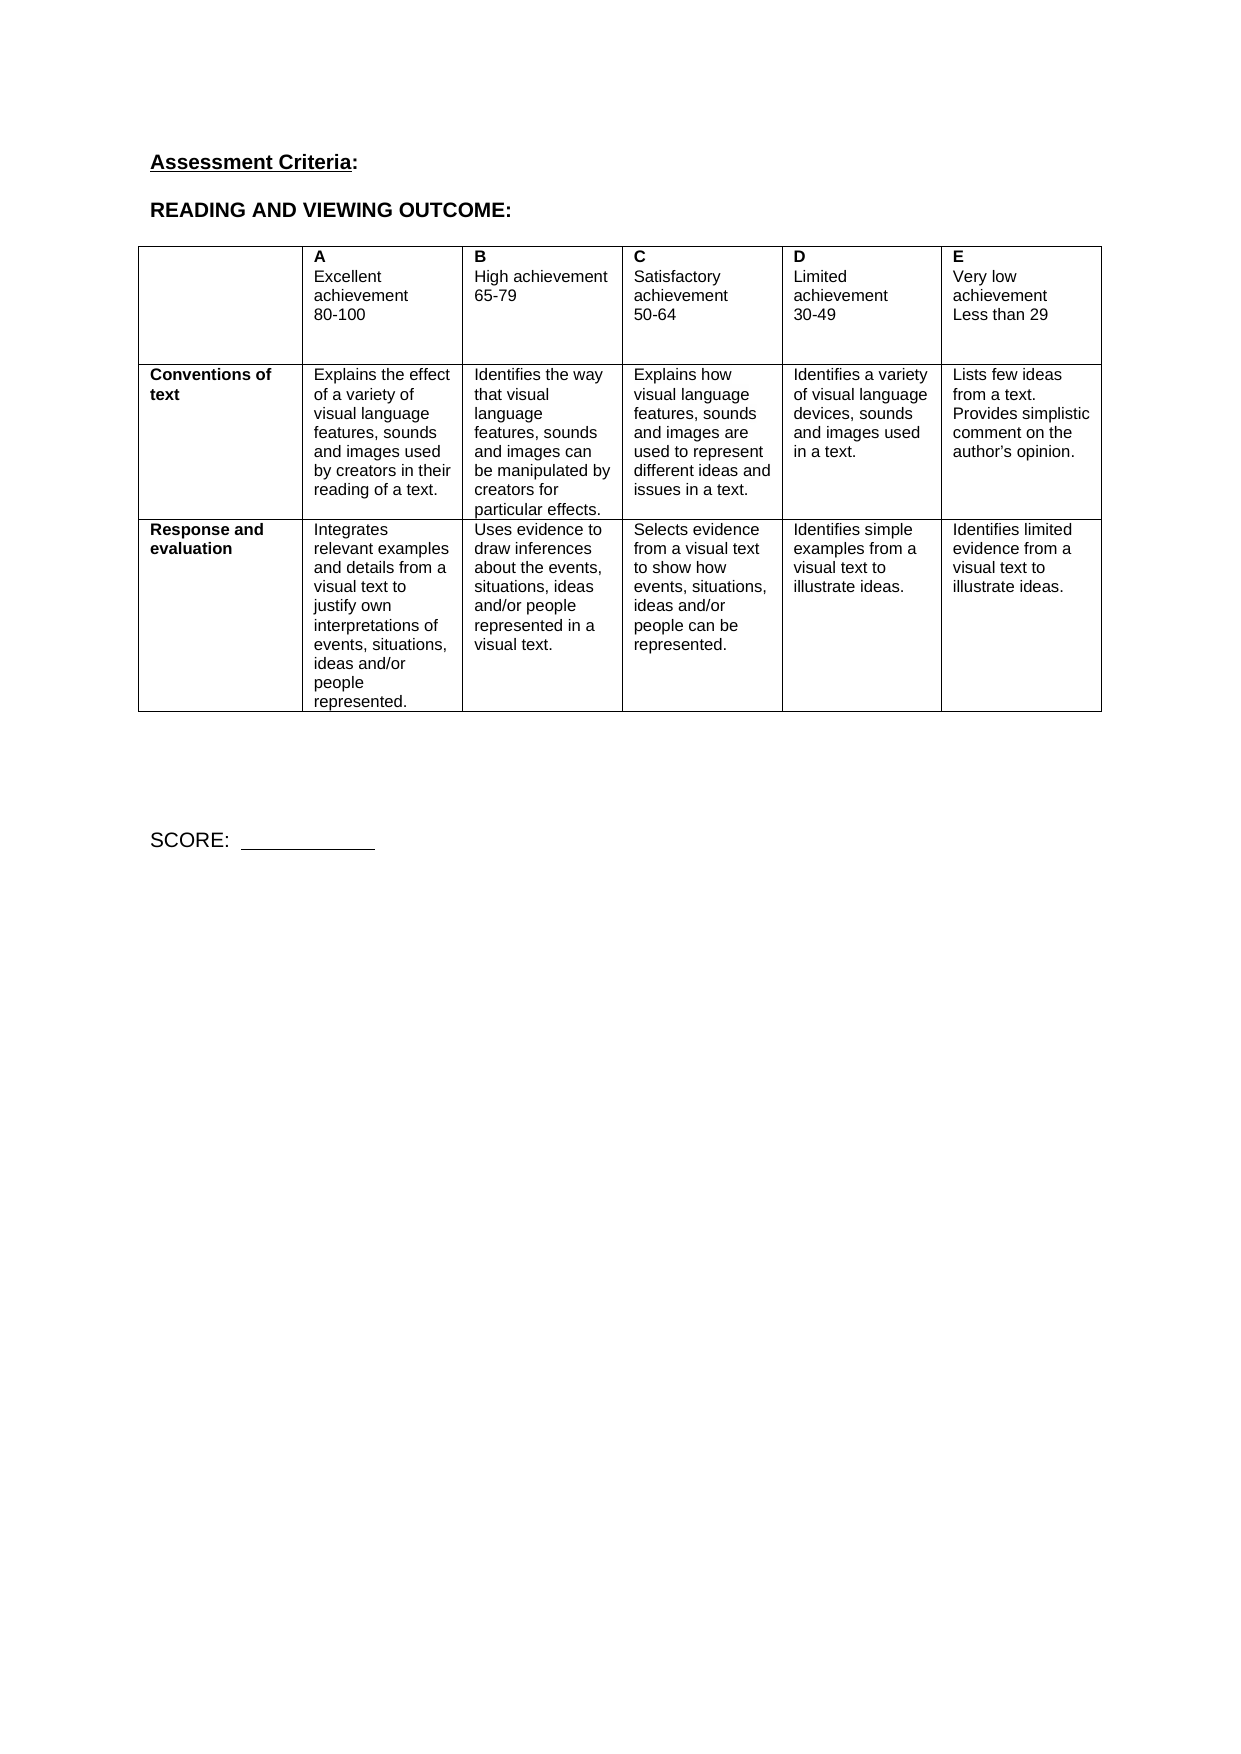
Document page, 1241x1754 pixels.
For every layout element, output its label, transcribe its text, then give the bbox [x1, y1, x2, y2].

table_cell Uses evidence to draw inferences about the events, situations, ideas and/or people represented in a visual text. [463, 520, 622, 711]
table_cell Conventions of text [139, 365, 302, 518]
table_header D Limited achievement 30-49 [783, 247, 941, 364]
table_header [139, 247, 302, 364]
text SCORE: [150, 828, 1090, 852]
table_cell Selects evidence from a visual text to show how events, situations, ideas and/or people can be represented. [623, 520, 782, 711]
table_cell Identifies the way that visual language features, sounds and images can be manipulated by creators for particular effects. [463, 365, 622, 518]
text Assessment Criteria: [150, 150, 1090, 174]
table_cell Response and evaluation [139, 520, 302, 711]
table_header A Excellent achievement 80-100 [303, 247, 462, 364]
table_cell Lists few ideas from a text. Provides simplistic comment on the author’s opinion. [942, 365, 1101, 518]
table_cell Explains the effect of a variety of visual language features, sounds and images used by creators in their reading of a text. [303, 365, 462, 518]
table_cell Identifies simple examples from a visual text to illustrate ideas. [783, 520, 941, 711]
table_cell Integrates relevant examples and details from a visual text to justify own interpretations of events, situations, ideas and/or people represented. [303, 520, 462, 711]
table_header E Very low achievement Less than 29 [942, 247, 1101, 364]
table_header B High achievement 65-79 [463, 247, 622, 364]
table_cell Identifies limited evidence from a visual text to illustrate ideas. [942, 520, 1101, 711]
text READING AND VIEWING OUTCOME: [150, 198, 1090, 222]
table_cell Identifies a variety of visual language devices, sounds and images used in a text. [783, 365, 941, 518]
table_header C Satisfactory achievement 50-64 [623, 247, 782, 364]
table_cell Explains how visual language features, sounds and images are used to represent different ideas and issues in a text. [623, 365, 782, 518]
